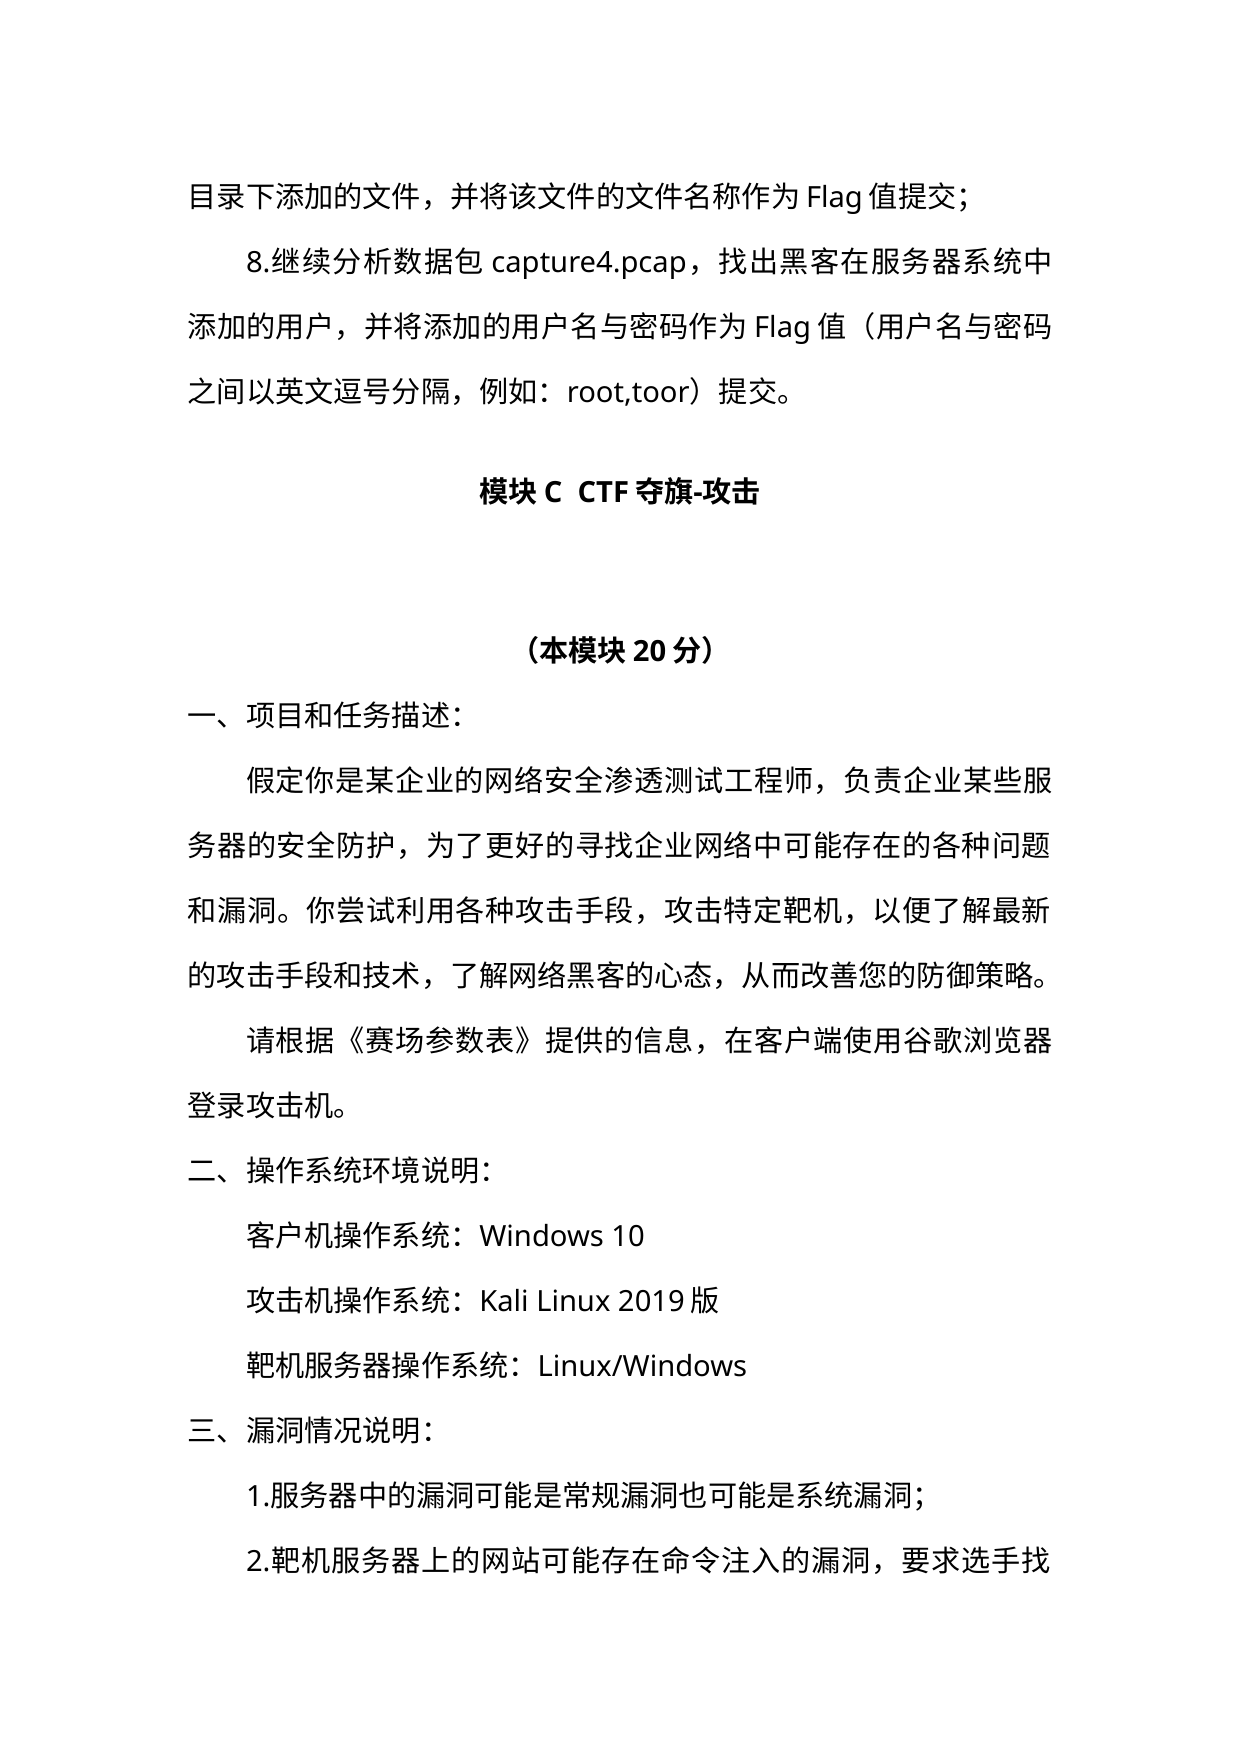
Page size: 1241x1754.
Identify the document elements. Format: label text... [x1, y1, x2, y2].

text 一、项目和任务描述： [187, 681, 1053, 746]
text （本模块20分） [187, 616, 1053, 681]
text 客户机操作系统：Windows 10 [187, 1201, 1053, 1266]
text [187, 162, 1053, 227]
text 8.继续分析数据包capture4.pcap，找出黑客在服务器系统中添加的用户，并将添加的用户名与密码作为Flag值（用户名与密码之间以英文逗号分隔，例如：root,toor）提交。 [187, 227, 1053, 422]
text 假定你是某企业的网络安全渗透测试工程师，负责企业某些服务器的安全防护，为了更好的寻找企业网络中可能存在的各种问题和漏洞。你尝试利用各种攻击手段，攻击特定靶机，以便了解最新的攻击手段和技术，了解网络黑客的心态，从而改善您的防御策略。 [187, 746, 1053, 1006]
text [187, 1526, 1053, 1591]
text 三、漏洞情况说明： [187, 1396, 1053, 1461]
text 靶机服务器操作系统：Linux/Windows [187, 1331, 1053, 1396]
subtitle 模块C CTF夺旗-攻击 [187, 457, 1053, 522]
text 二、操作系统环境说明： [187, 1136, 1053, 1201]
text 1.服务器中的漏洞可能是常规漏洞也可能是系统漏洞； [187, 1461, 1053, 1526]
text 攻击机操作系统：Kali Linux 2019版 [187, 1266, 1053, 1331]
text 请根据《赛场参数表》提供的信息，在客户端使用谷歌浏览器登录攻击机。 [187, 1006, 1053, 1136]
